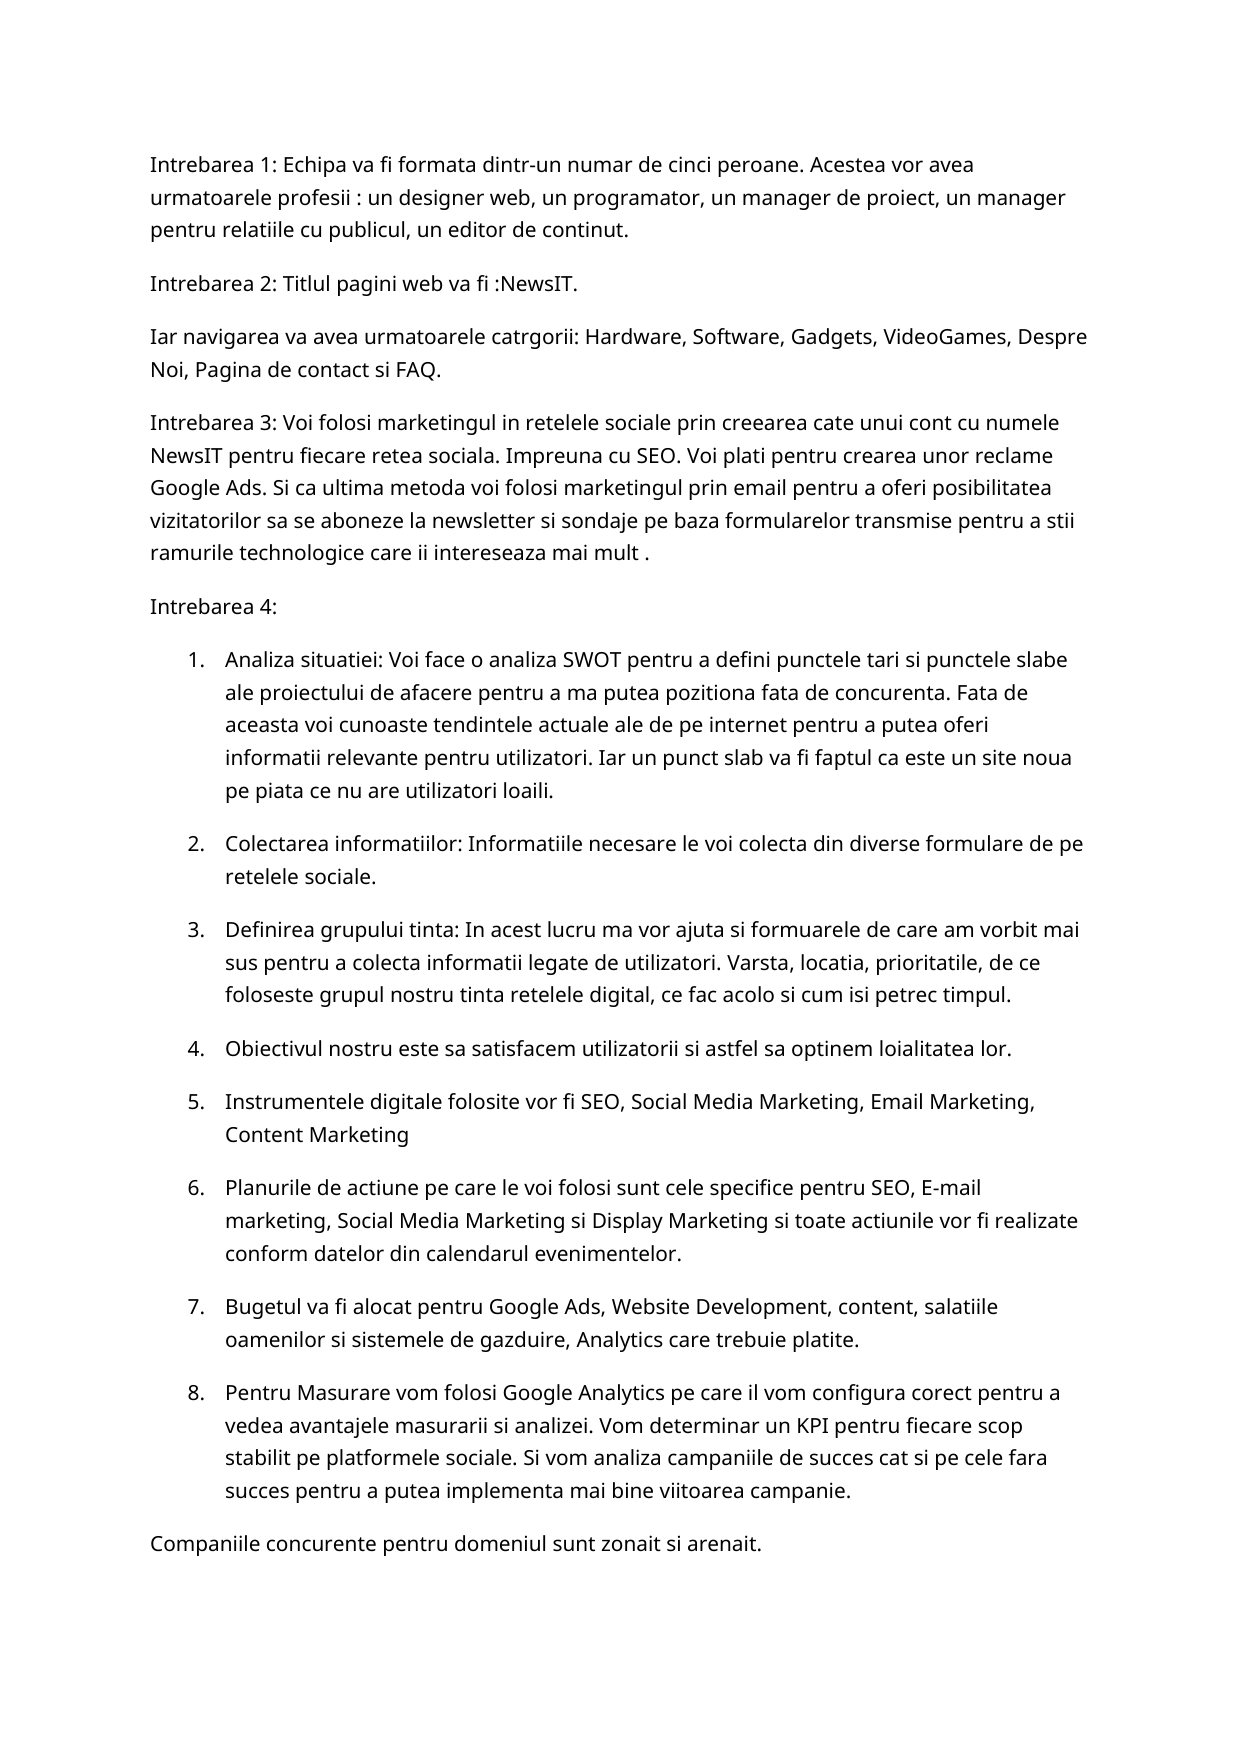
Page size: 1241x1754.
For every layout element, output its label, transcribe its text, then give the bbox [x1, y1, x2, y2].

list Bugetul va fi alocat pentru Google Ads, Website Development, content, salatiile oamenilor si sistemele de gazduire, Analytics care trebuie platite. [187, 1292, 1090, 1353]
list Planurile de actiune pe care le voi folosi sunt cele specifice pentru SEO, E-mail marketing, Social Media Marketing si Display Marketing si toate actiunile vor fi realizate conform datelor din calendarul evenimentelor. [187, 1173, 1090, 1267]
list Pentru Masurare vom folosi Google Analytics pe care il vom configura corect pentru a vedea avantajele masurarii si analizei. Vom determinar un KPI pentru fiecare scop stabilit pe platformele sociale. Si vom analiza campaniile de succes cat si pe cele fara succes pentru a putea implementa mai bine viitoarea campanie. [187, 1378, 1090, 1504]
list Instrumentele digitale folosite vor fi SEO, Social Media Marketing, Email Marketing, Content Marketing [187, 1087, 1090, 1148]
list Colectarea informatiilor: Informatiile necesare le voi colecta din diverse formulare de pe retelele sociale. [187, 829, 1090, 890]
text Intrebarea 1: Echipa va fi formata dintr-un numar de cinci peroane. Acestea vor avea urmatoarele profesii : un designer web, un programator, un manager de proiect, un manager pentru relatiile cu publicul, un editor de continut. [150, 150, 1090, 244]
text Intrebarea 3: Voi folosi marketingul in retelele sociale prin creearea cate unui cont cu numele NewsIT pentru fiecare retea sociala. Impreuna cu SEO. Voi plati pentru crearea unor reclame Google Ads. Si ca ultima metoda voi folosi marketingul prin email pentru a oferi posibilitatea vizitatorilor sa se aboneze la newsletter si sondaje pe baza formularelor transmise pentru a stii ramurile technologice care ii intereseaza mai mult . [150, 408, 1090, 567]
list Analiza situatiei: Voi face o analiza SWOT pentru a defini punctele tari si punctele slabe ale proiectului de afacere pentru a ma putea pozitiona fata de concurenta. Fata de aceasta voi cunoaste tendintele actuale ale de pe internet pentru a putea oferi informatii relevante pentru utilizatori. Iar un punct slab va fi faptul ca este un site noua pe piata ce nu are utilizatori loaili. [187, 645, 1090, 804]
list Definirea grupului tinta: In acest lucru ma vor ajuta si formuarele de care am vorbit mai sus pentru a colecta informatii legate de utilizatori. Varsta, locatia, prioritatile, de ce foloseste grupul nostru tinta retelele digital, ce fac acolo si cum isi petrec timpul. [187, 915, 1090, 1009]
text Intrebarea 4: [150, 592, 1090, 620]
list Obiectivul nostru este sa satisfacem utilizatorii si astfel sa optinem loialitatea lor. [187, 1034, 1090, 1062]
text Intrebarea 2: Titlul pagini web va fi :NewsIT. [150, 269, 1090, 297]
text Companiile concurente pentru domeniul sunt zonait si arenait. [150, 1529, 1090, 1558]
text Iar navigarea va avea urmatoarele catrgorii: Hardware, Software, Gadgets, VideoGames, Despre Noi, Pagina de contact si FAQ. [150, 322, 1090, 383]
